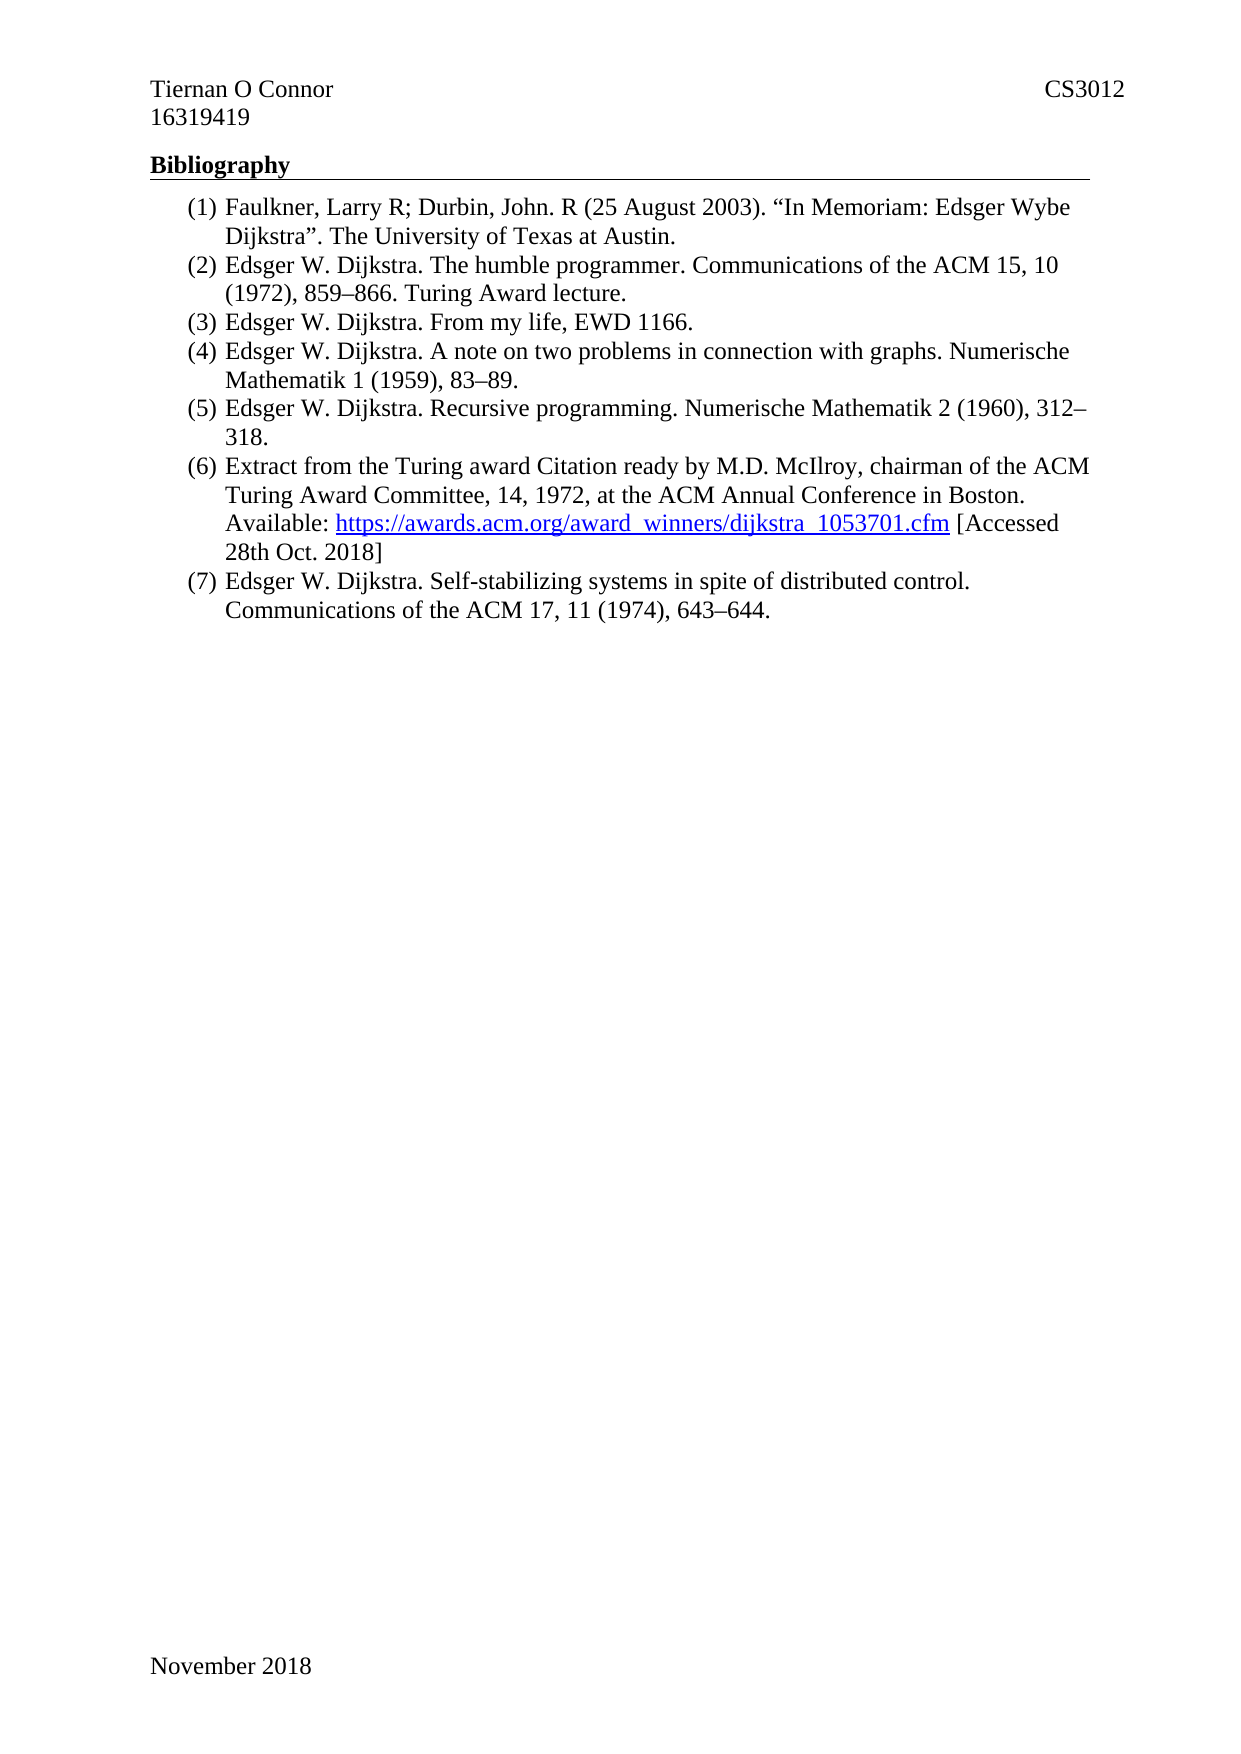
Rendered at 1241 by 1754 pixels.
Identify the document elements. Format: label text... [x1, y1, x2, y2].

list Edsger W. Dijkstra. Recursive programming. Numerische Mathematik 2 (1960), 312–318. [187, 393, 1090, 451]
list Edsger W. Dijkstra. From my life, EWD 1166. [187, 307, 1090, 336]
list Edsger W. Dijkstra. Self-stabilizing systems in spite of distributed control. Communications of the ACM 17, 11 (1974), 643–644. [187, 566, 1090, 623]
list Edsger W. Dijkstra. The humble programmer. Communications of the ACM 15, 10 (1972), 859–866. Turing Award lecture. [187, 250, 1090, 307]
list Extract from the Turing award Citation ready by M.D. McIlroy, chairman of the ACM Turing Award Committee, 14, 1972, at the ACM Annual Conference in Boston. Available: https://awards.acm.org/award_winners/dijkstra_1053701.cfm [Accessed 28th Oct. 2018] [187, 451, 1090, 566]
list Faulkner, Larry R; Durbin, John. R (25 August 2003). “In Memoriam: Edsger Wybe Dijkstra”. The University of Texas at Austin. [187, 192, 1090, 250]
text Bibliography [150, 150, 1090, 179]
list Edsger W. Dijkstra. A note on two problems in connection with graphs. Numerische Mathematik 1 (1959), 83–89. [187, 336, 1090, 393]
